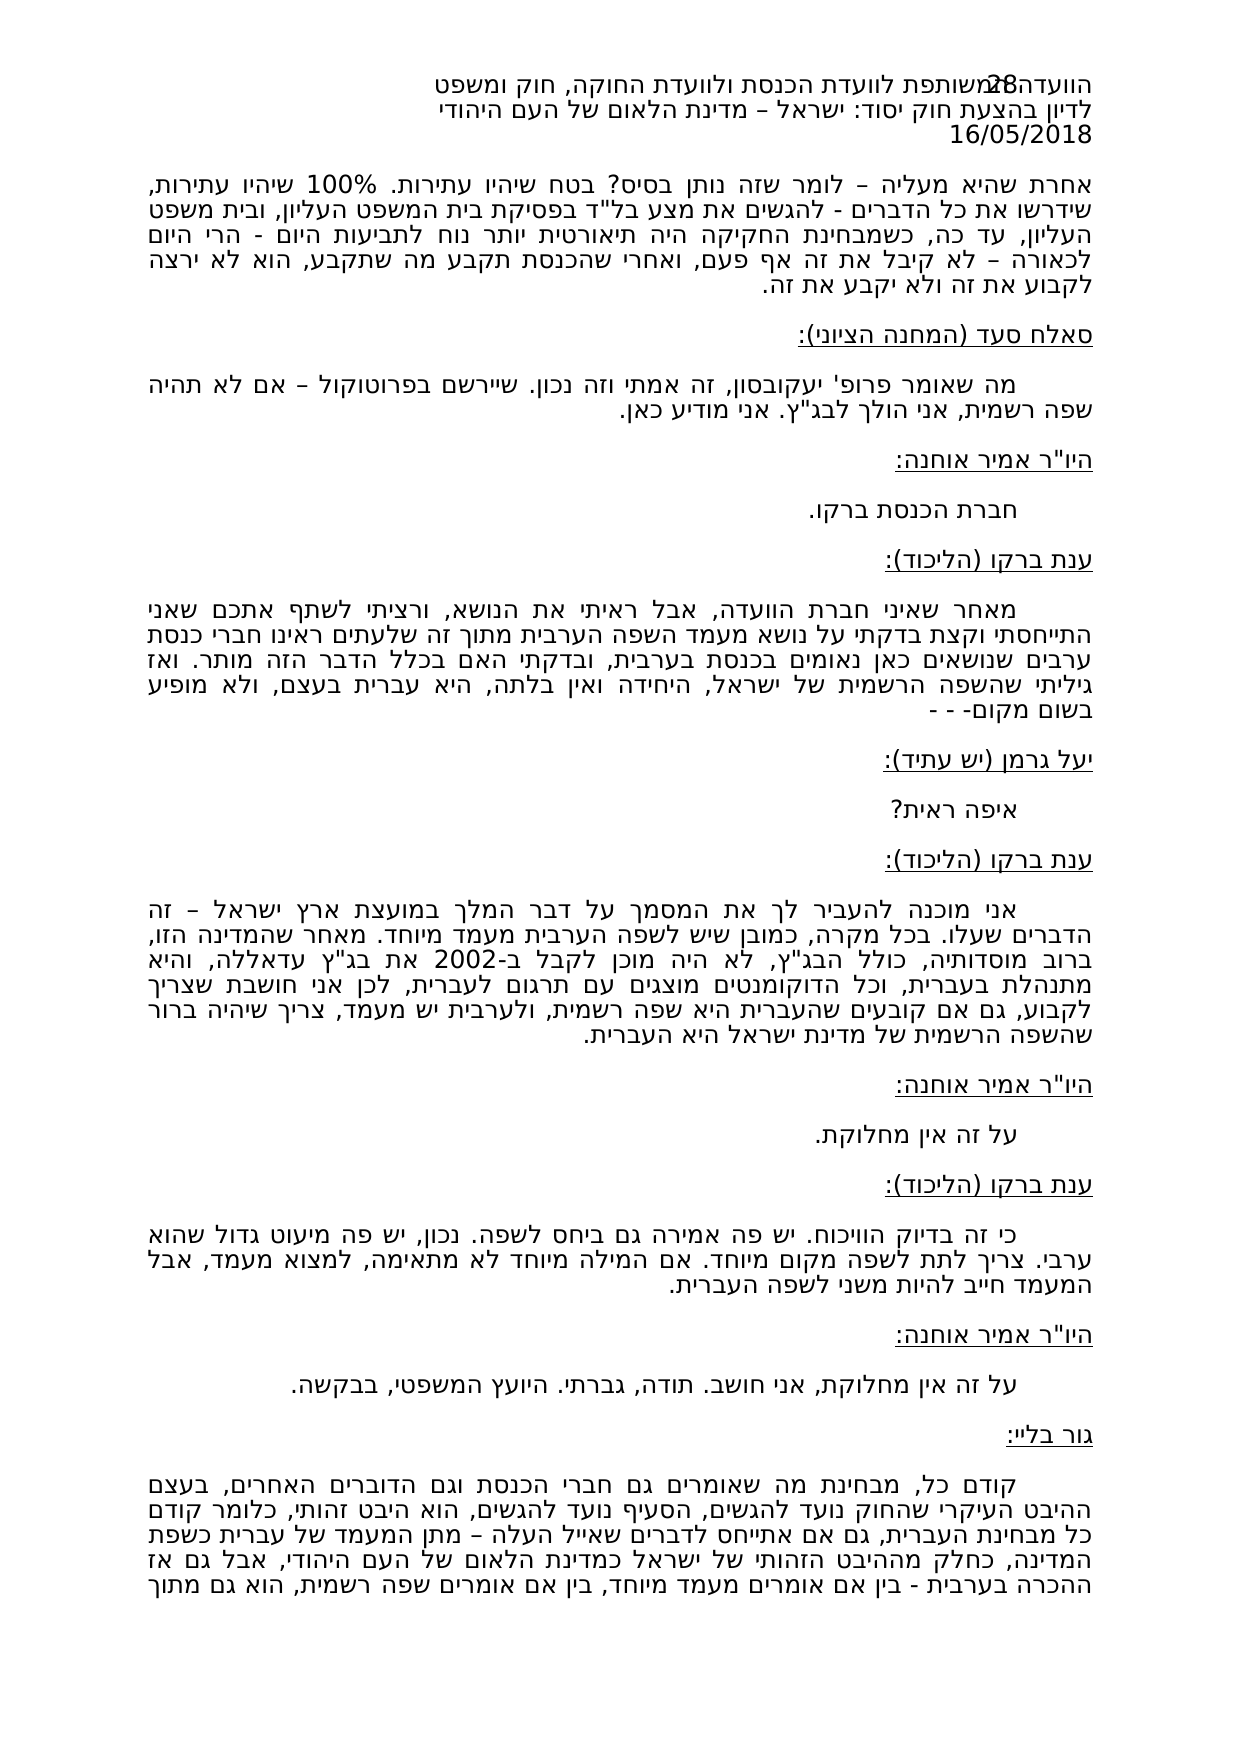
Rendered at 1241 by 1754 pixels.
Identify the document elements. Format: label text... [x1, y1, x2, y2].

text כי זה בדיוק הוויכוח. יש פה אמירה גם ביחס לשפה. נכון, יש פה מיעוט גדול שהוא ערבי. צריך לתת לשפה מקום מיוחד. אם המילה מיוחד לא מתאימה, למצוא מעמד, אבל המעמד חייב להיות משני לשפה העברית. [147, 1224, 1093, 1299]
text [147, 174, 1093, 299]
text איפה ראית? [147, 799, 1093, 824]
text מה שאומר פרופ' יעקובסון, זה אמתי וזה נכון. שיירשם בפרוטוקול – אם לא תהיה שפה רשמית, אני הולך לבג"ץ. אני מודיע כאן. [147, 374, 1093, 424]
text חברת הכנסת ברקו. [147, 499, 1093, 524]
text מאחר שאיני חברת הוועדה, אבל ראיתי את הנושא, ורציתי לשתף אתכם שאני התייחסתי וקצת בדקתי על נושא מעמד השפה הערבית מתוך זה שלעתים ראינו חברי כנסת ערבים שנושאים כאן נאומים בכנסת בערבית, ובדקתי האם בכלל הדבר הזה מותר. ואז גיליתי שהשפה הרשמית של ישראל, היחידה ואין בלתה, היא עברית בעצם, ולא מופיע בשום מקום- - - [147, 599, 1093, 724]
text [147, 1474, 1093, 1599]
text על זה אין מחלוקת, אני חושב. תודה, גברתי. היועץ המשפטי, בבקשה. [147, 1374, 1093, 1399]
text אני מוכנה להעביר לך את המסמך על דבר המלך במועצת ארץ ישראל – זה הדברים שעלו. בכל מקרה, כמובן שיש לשפה הערבית מעמד מיוחד. מאחר שהמדינה הזו, ברוב מוסדותיה, כולל הבג"ץ, לא היה מוכן לקבל ב-2002 את בג"ץ עדאללה, והיא מתנהלת בעברית, וכל הדוקומנטים מוצגים עם תרגום לעברית, לכן אני חושבת שצריך לקבוע, גם אם קובעים שהעברית היא שפה רשמית, ולערבית יש מעמד, צריך שיהיה ברור שהשפה הרשמית של מדינת ישראל היא העברית. [147, 899, 1093, 1049]
text על זה אין מחלוקת. [147, 1124, 1093, 1149]
